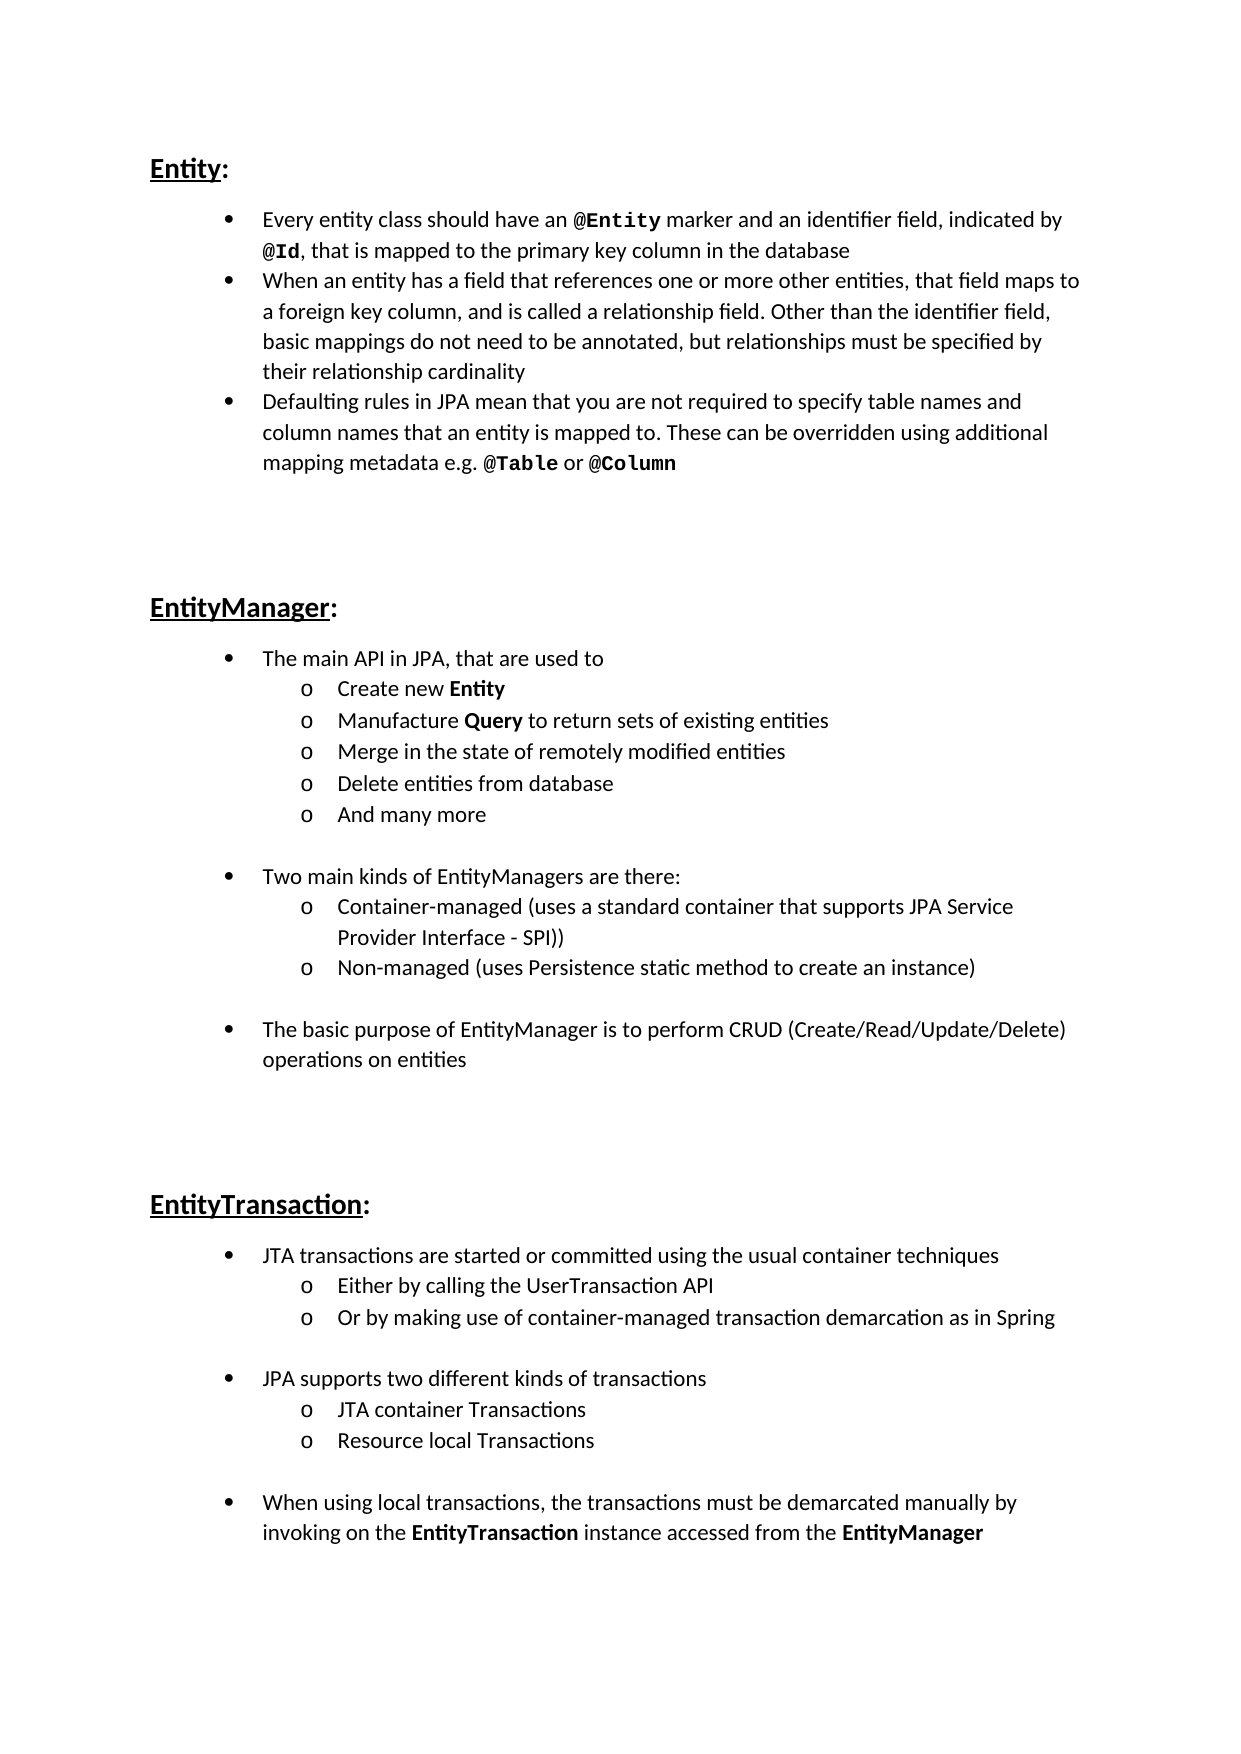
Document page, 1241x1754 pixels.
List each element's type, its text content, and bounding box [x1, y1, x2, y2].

list Defaulting rules in JPA mean that you are not required to specify table names and column names that an entity is mapped to. These can be overridden using additional mapping metadata e.g. @Table or @Column [225, 387, 1090, 476]
list Create new Entity [300, 674, 1090, 703]
list Or by making use of container-managed transaction demarcation as in Spring [300, 1303, 1090, 1332]
list Merge in the state of remotely modified entities [300, 737, 1090, 766]
text Entity: [150, 150, 1090, 186]
text EntityManager: [150, 589, 1090, 624]
list The basic purpose of EntityManager is to perform CRUD (Create/Read/Update/Delete) operations on entities [225, 1015, 1090, 1073]
list The main API in JPA, that are used to [225, 644, 1090, 672]
list Every entity class should have an @Entity marker and an identifier field, indicated by @Id, that is mapped to the primary key column in the database [225, 205, 1090, 264]
list Non-managed (uses Persistence static method to create an instance) [300, 953, 1090, 983]
list Two main kinds of EntityManagers are there: [225, 862, 1090, 890]
list Delete entities from database [300, 769, 1090, 798]
list JTA container Transactions [300, 1395, 1090, 1424]
list Manufacture Query to return sets of existing entities [300, 706, 1090, 735]
text EntityTransaction: [150, 1186, 1090, 1222]
list When using local transactions, the transactions must be demarcated manually by invoking on the EntityTransaction instance accessed from the EntityManager [225, 1488, 1090, 1546]
list JTA transactions are started or committed using the usual container techniques [225, 1241, 1090, 1269]
list When an entity has a field that references one or more other entities, that field maps to a foreign key column, and is called a relationship field. Other than the identifier field, basic mappings do not need to be annotated, but relationships must be specified by their relationship cardinality [225, 267, 1090, 385]
list JPA supports two different kinds of transactions [225, 1364, 1090, 1392]
list Resource local Transactions [300, 1426, 1090, 1455]
list Container-managed (uses a standard container that supports JPA Service Provider Interface - SPI)) [300, 892, 1090, 951]
list Either by calling the UserTransaction API [300, 1271, 1090, 1301]
list And many more [300, 800, 1090, 829]
